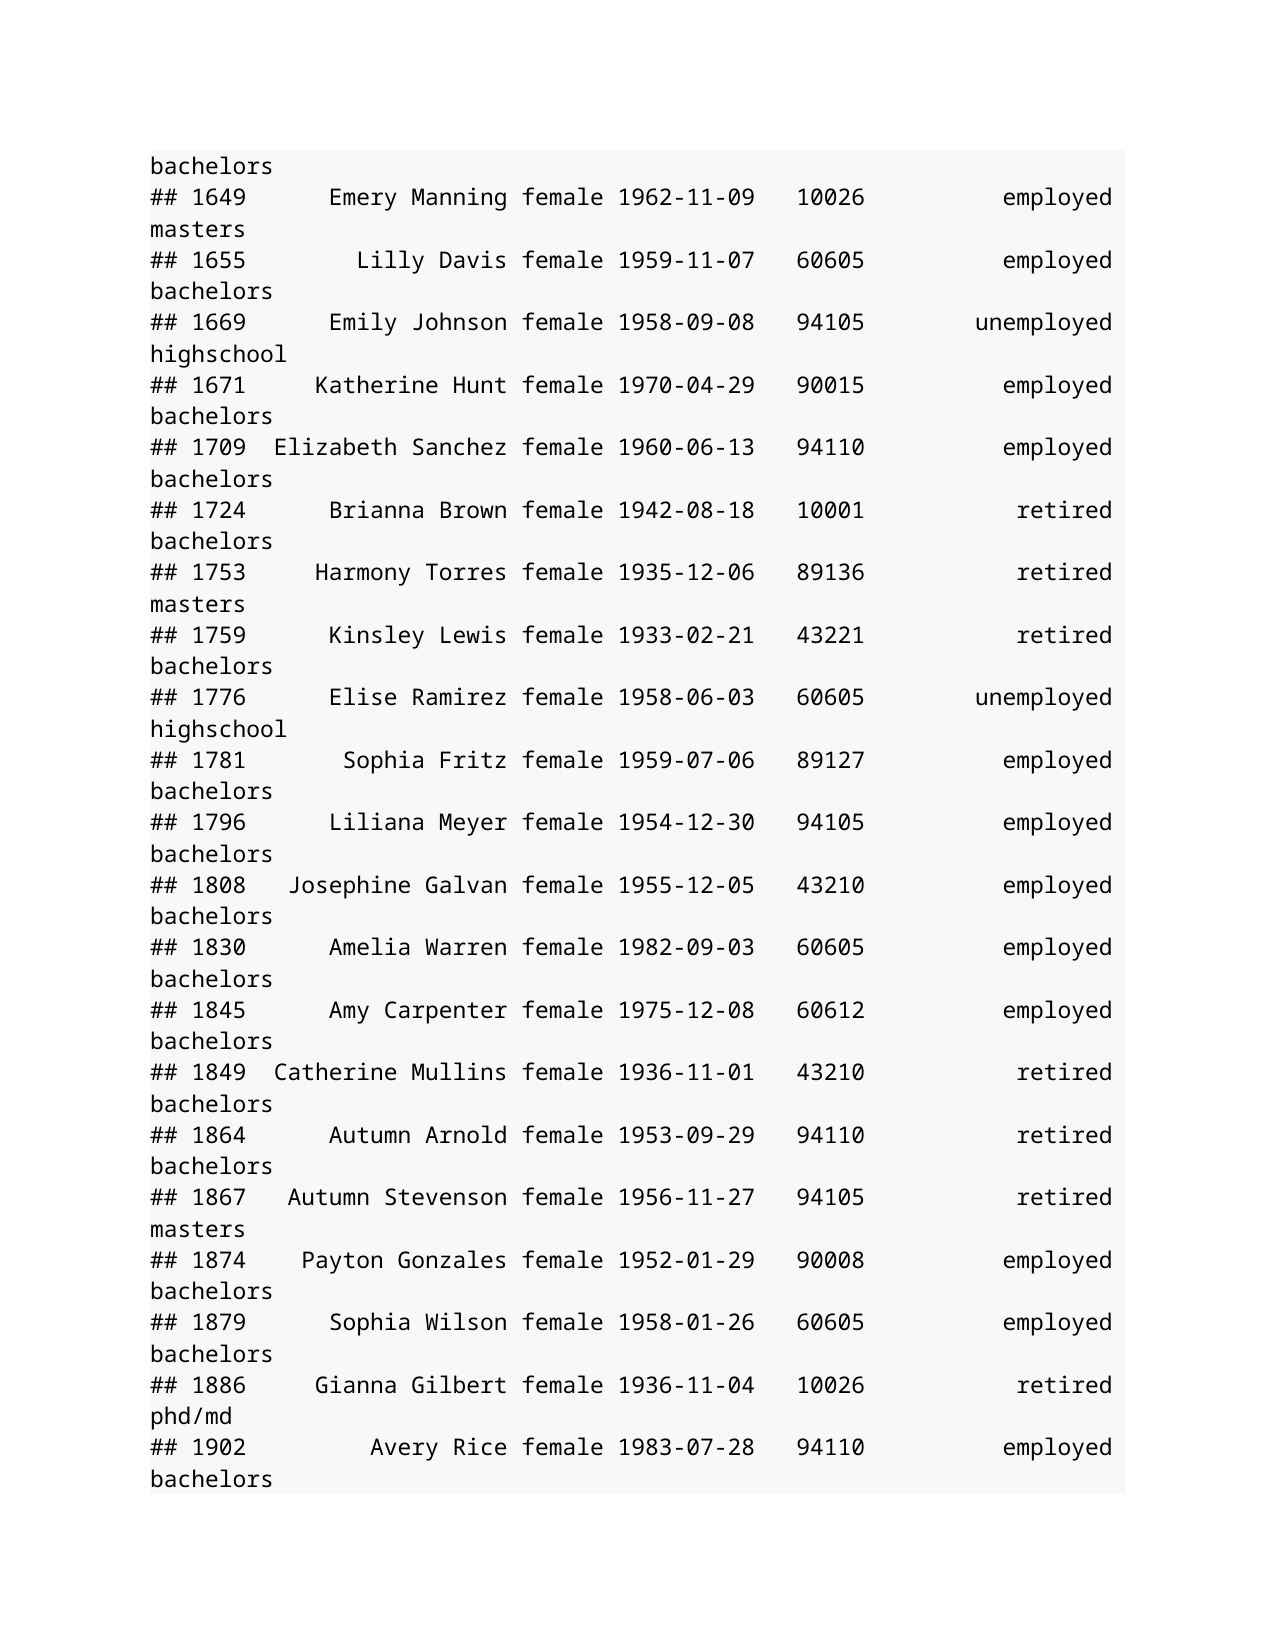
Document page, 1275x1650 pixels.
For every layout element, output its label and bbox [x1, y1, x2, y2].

text [150, 150, 1125, 1494]
